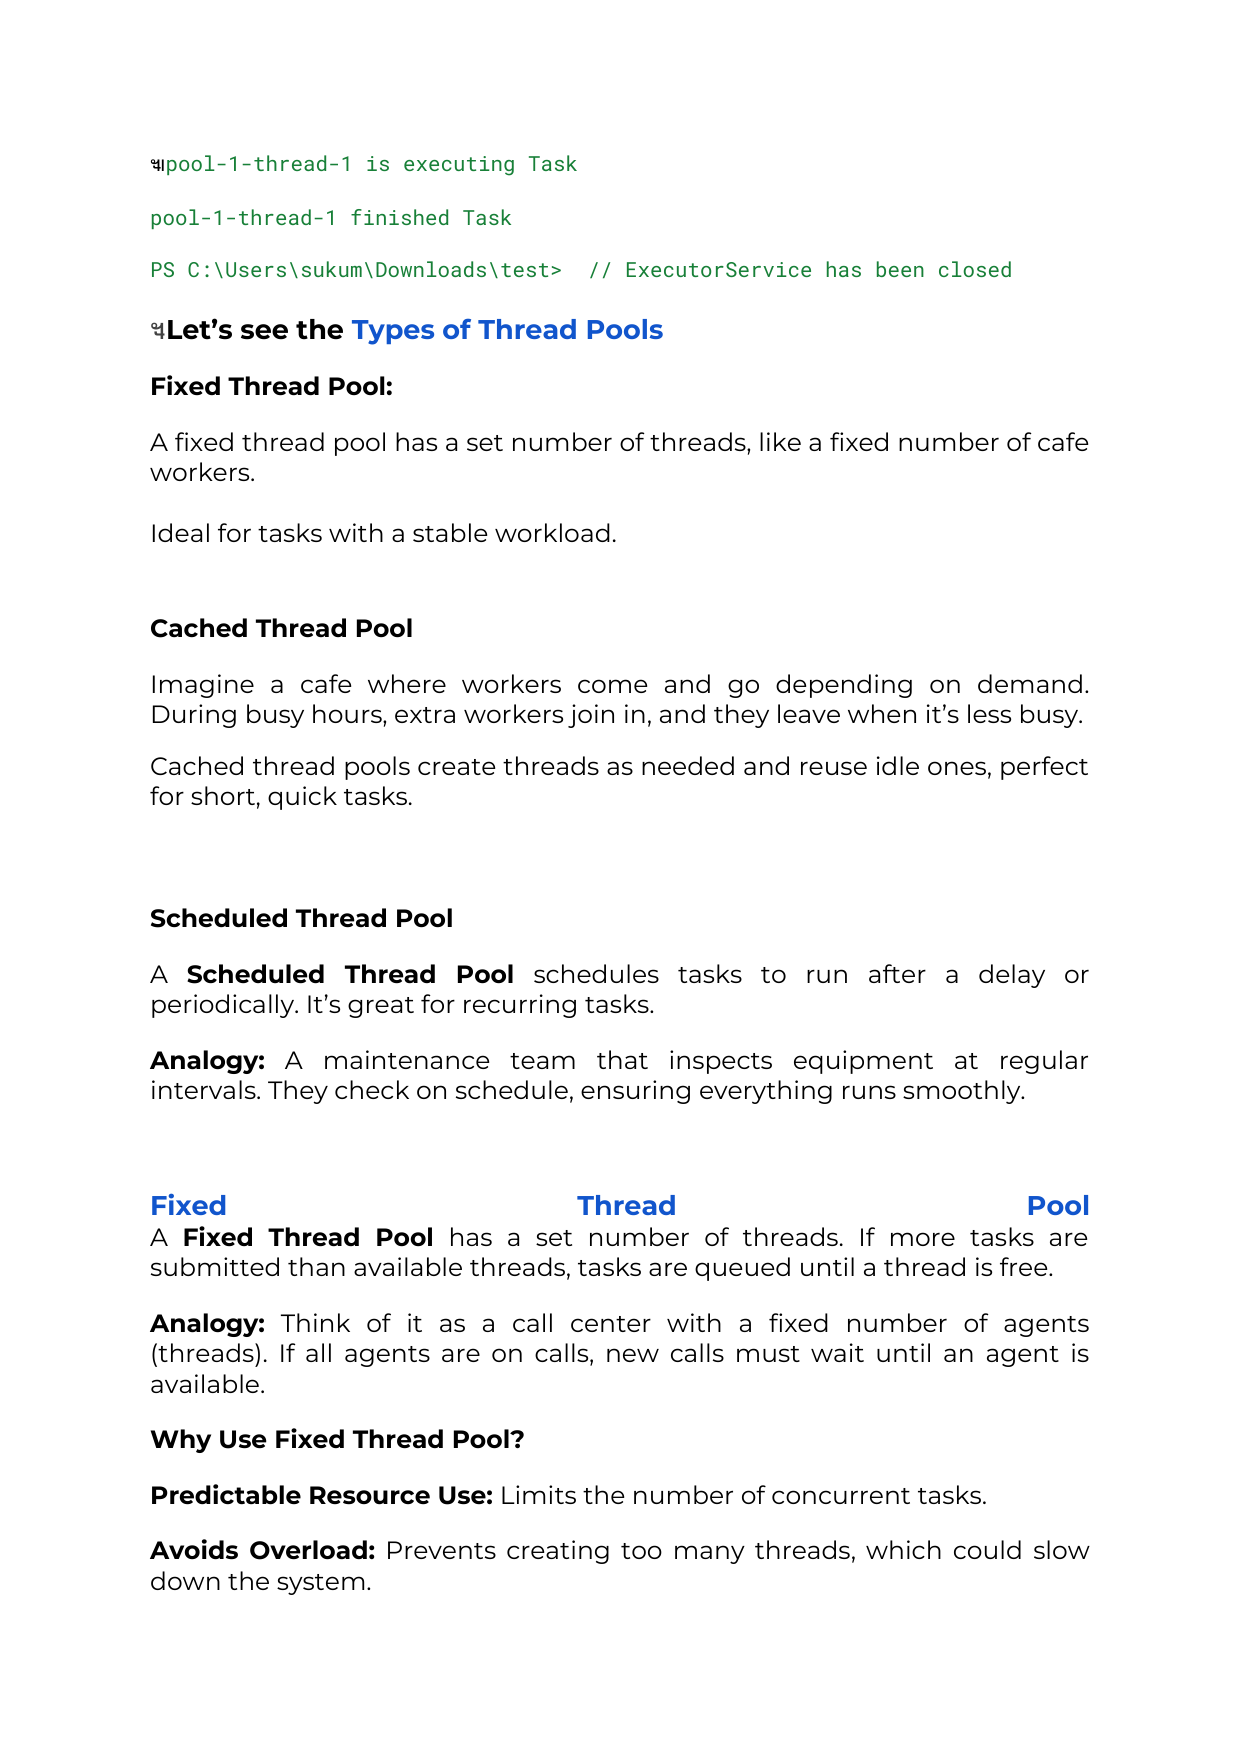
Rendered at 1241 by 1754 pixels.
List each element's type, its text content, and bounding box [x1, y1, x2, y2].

text Fixed Thread Pool A Fixed Thread Pool has a set number of threads. If more tasks are submitted than available threads, tasks are queued until a thread is free. [150, 1189, 1090, 1283]
text PS C:\Users\sukum\Downloads\test> // ExecutorService has been closed [150, 256, 1090, 283]
text pool-1-thread-1 is executing Task [150, 150, 1090, 178]
text Imagine a cafe where workers come and go depending on demand. During busy hours, extra workers join in, and they leave when it’s less busy. [150, 669, 1090, 730]
text pool-1-thread-1 finished Task [150, 203, 1090, 231]
text Why Use Fixed Thread Pool? [150, 1424, 1090, 1455]
text Predictable Resource Use: Limits the number of concurrent tasks. [150, 1480, 1090, 1511]
text Ideal for tasks with a stable workload. [150, 518, 1090, 549]
text Avoids Overload: Prevents creating too many threads, which could slow down the system. [150, 1536, 1090, 1597]
text Cached thread pools create threads as needed and reuse idle ones, perfect for short, quick tasks. [150, 751, 1090, 812]
text A Scheduled Thread Pool schedules tasks to run after a delay or periodically. It’s great for recurring tasks. [150, 959, 1090, 1020]
subtitle Let’s see the Types of Thread Pools [150, 312, 1090, 346]
text Cached Thread Pool [150, 613, 1090, 644]
text Analogy: A maintenance team that inspects equipment at regular intervals. They check on schedule, ensuring everything runs smoothly. [150, 1045, 1090, 1106]
text Analogy: Think of it as a call center with a fixed number of agents (threads). If all agents are on calls, new calls must wait until an agent is available. [150, 1308, 1090, 1399]
subtitle Scheduled Thread Pool [150, 903, 1090, 934]
text Fixed Thread Pool: [150, 371, 1090, 402]
text A fixed thread pool has a set number of threads, like a fixed number of cafe workers. [150, 427, 1090, 488]
